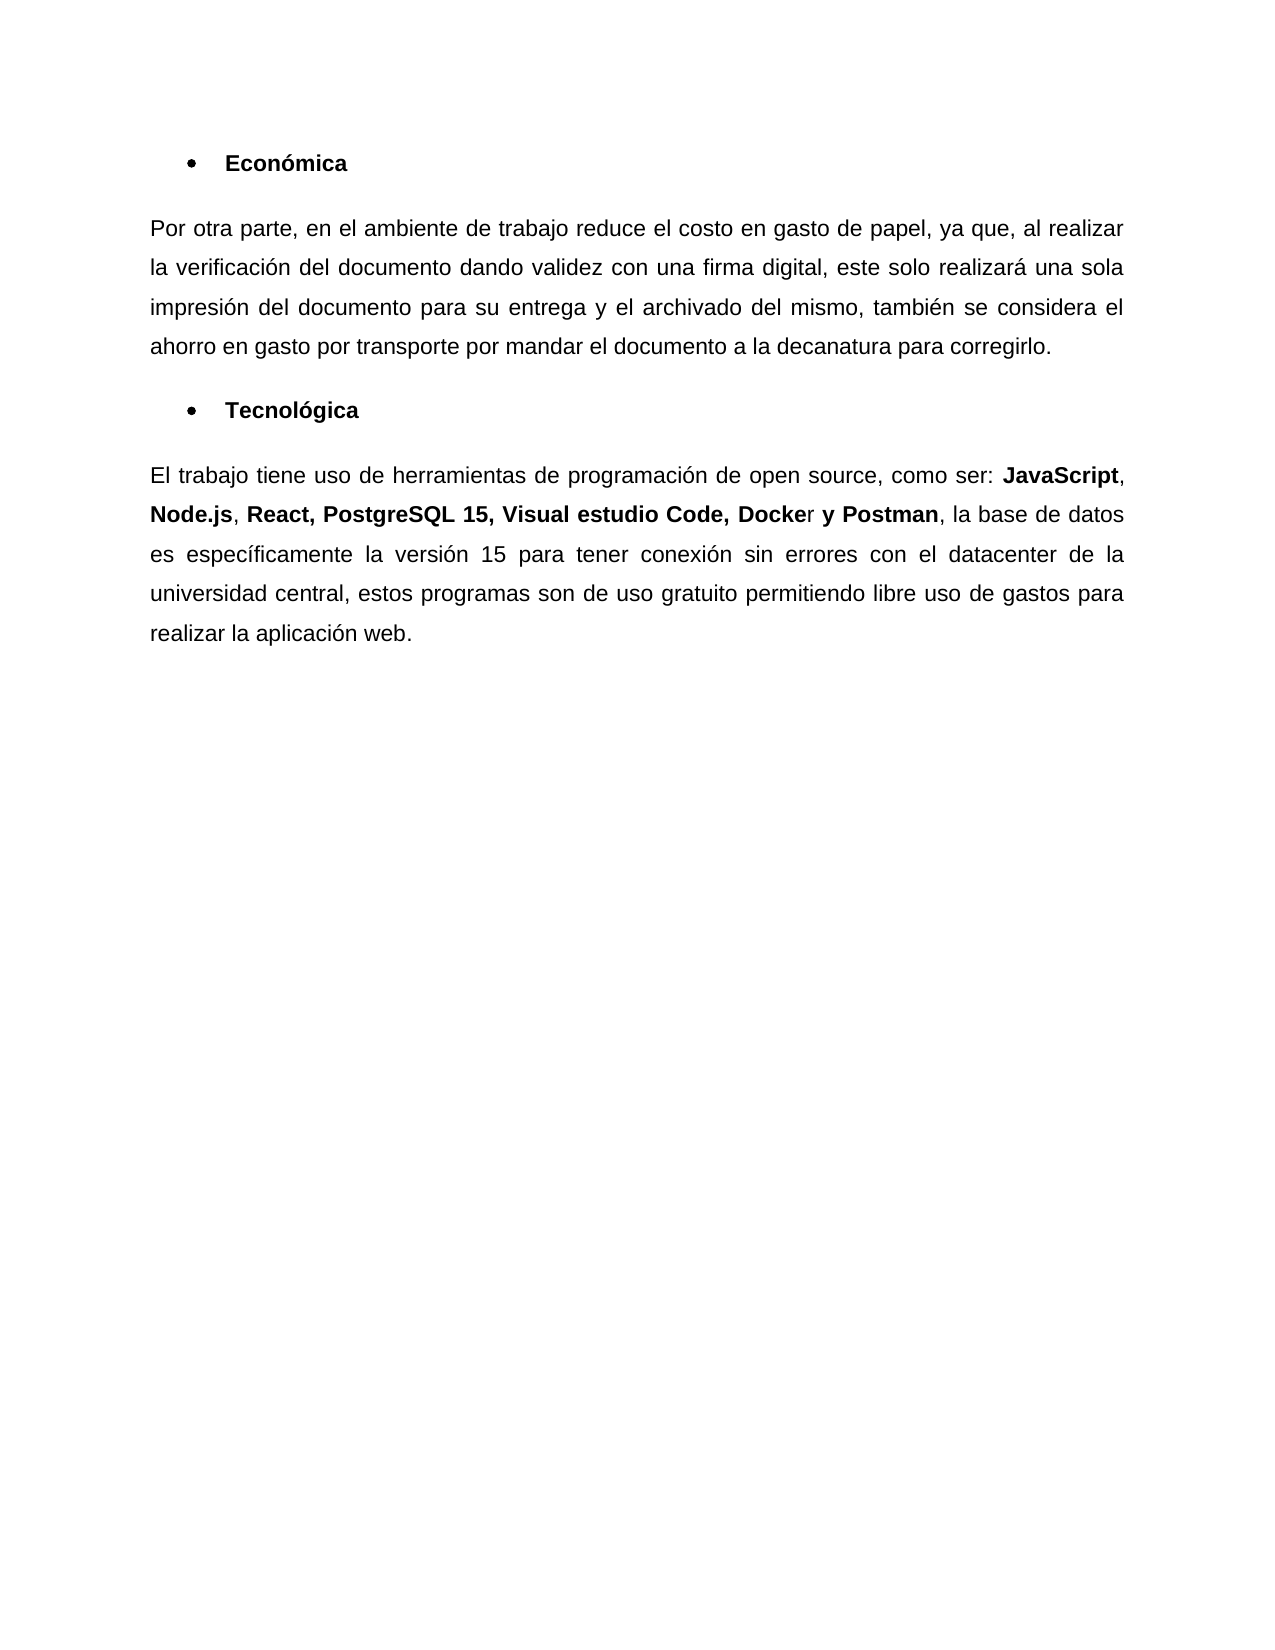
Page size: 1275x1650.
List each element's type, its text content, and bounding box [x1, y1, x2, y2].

text El trabajo tiene uso de herramientas de programación de open source, como ser: JavaScript, Node.js, React, PostgreSQL 15, Visual estudio Code, Docker y Postman, la base de datos es específicamente la versión 15 para tener conexión sin errores con el datacenter de la universidad central, estos programas son de uso gratuito permitiendo libre uso de gastos para realizar la aplicación web. [150, 462, 1125, 646]
text Por otra parte, en el ambiente de trabajo reduce el costo en gasto de papel, ya que, al realizar la verificación del documento dando validez con una firma digital, este solo realizará una sola impresión del documento para su entrega y el archivado del mismo, también se considera el ahorro en gasto por transporte por mandar el documento a la decanatura para corregirlo. [150, 214, 1125, 359]
list Económica [187, 150, 1125, 176]
list Tecnológica [187, 397, 1125, 424]
